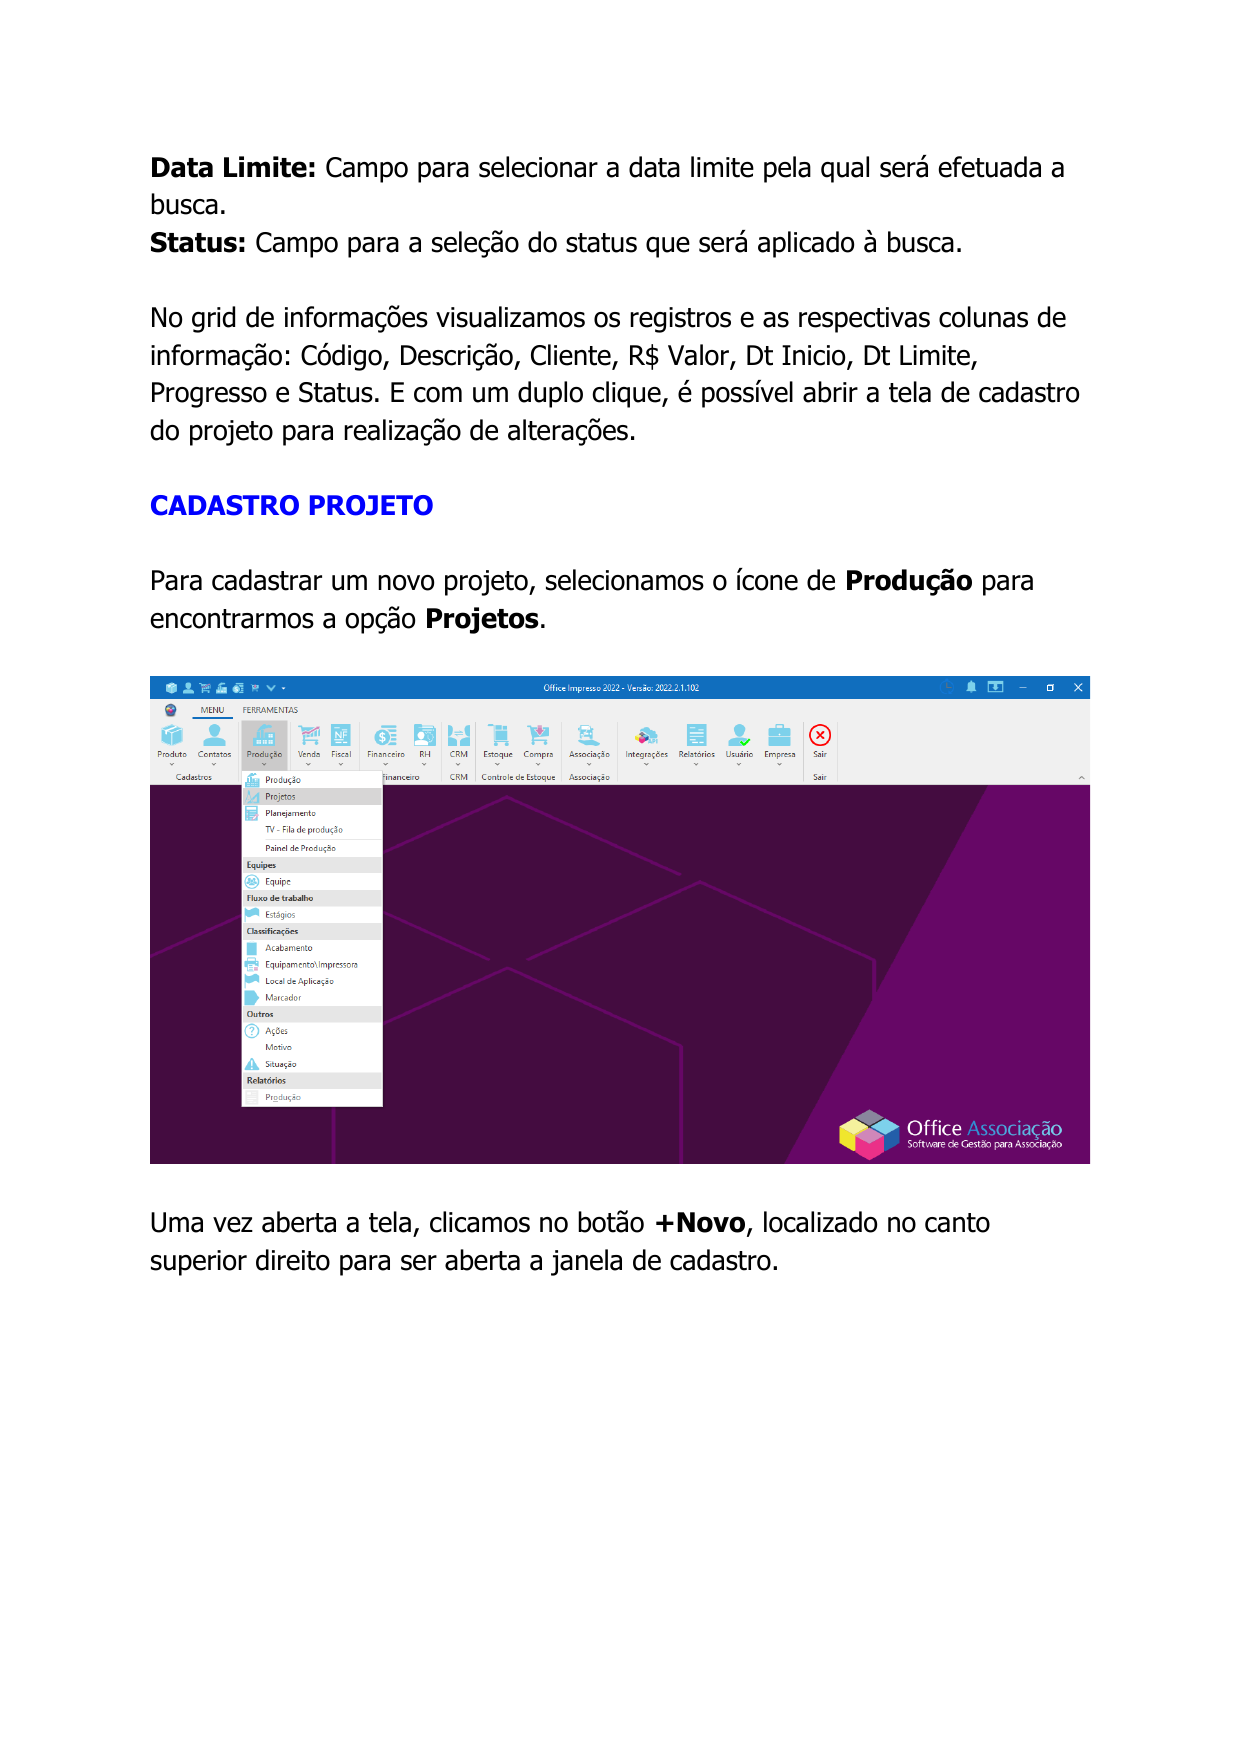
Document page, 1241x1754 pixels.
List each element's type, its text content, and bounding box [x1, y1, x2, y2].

text No grid de informações visualizamos os registros e as respectivas colunas de informação: Código, Descrição, Cliente, R$ Valor, Dt Inicio, Dt Limite, Progresso e Status. E com um duplo clique, é possível abrir a tela de cadastro do projeto para realização de alterações. [150, 300, 1090, 446]
text Data Limite: Campo para selecionar a data limite pela qual será efetuada a busca. [150, 150, 1090, 220]
picture [150, 676, 1091, 1164]
text CADASTRO PROJETO [150, 488, 1090, 521]
text Status: Campo para a seleção do status que será aplicado à busca. [150, 225, 1090, 258]
text Uma vez aberta a tela, clicamos no botão +Novo, localizado no canto superior direito para ser aberta a janela de cadastro. [150, 1205, 1090, 1276]
text Para cadastrar um novo projeto, selecionamos o ícone de Produção para encontrarmos a opção Projetos. [150, 564, 1090, 634]
